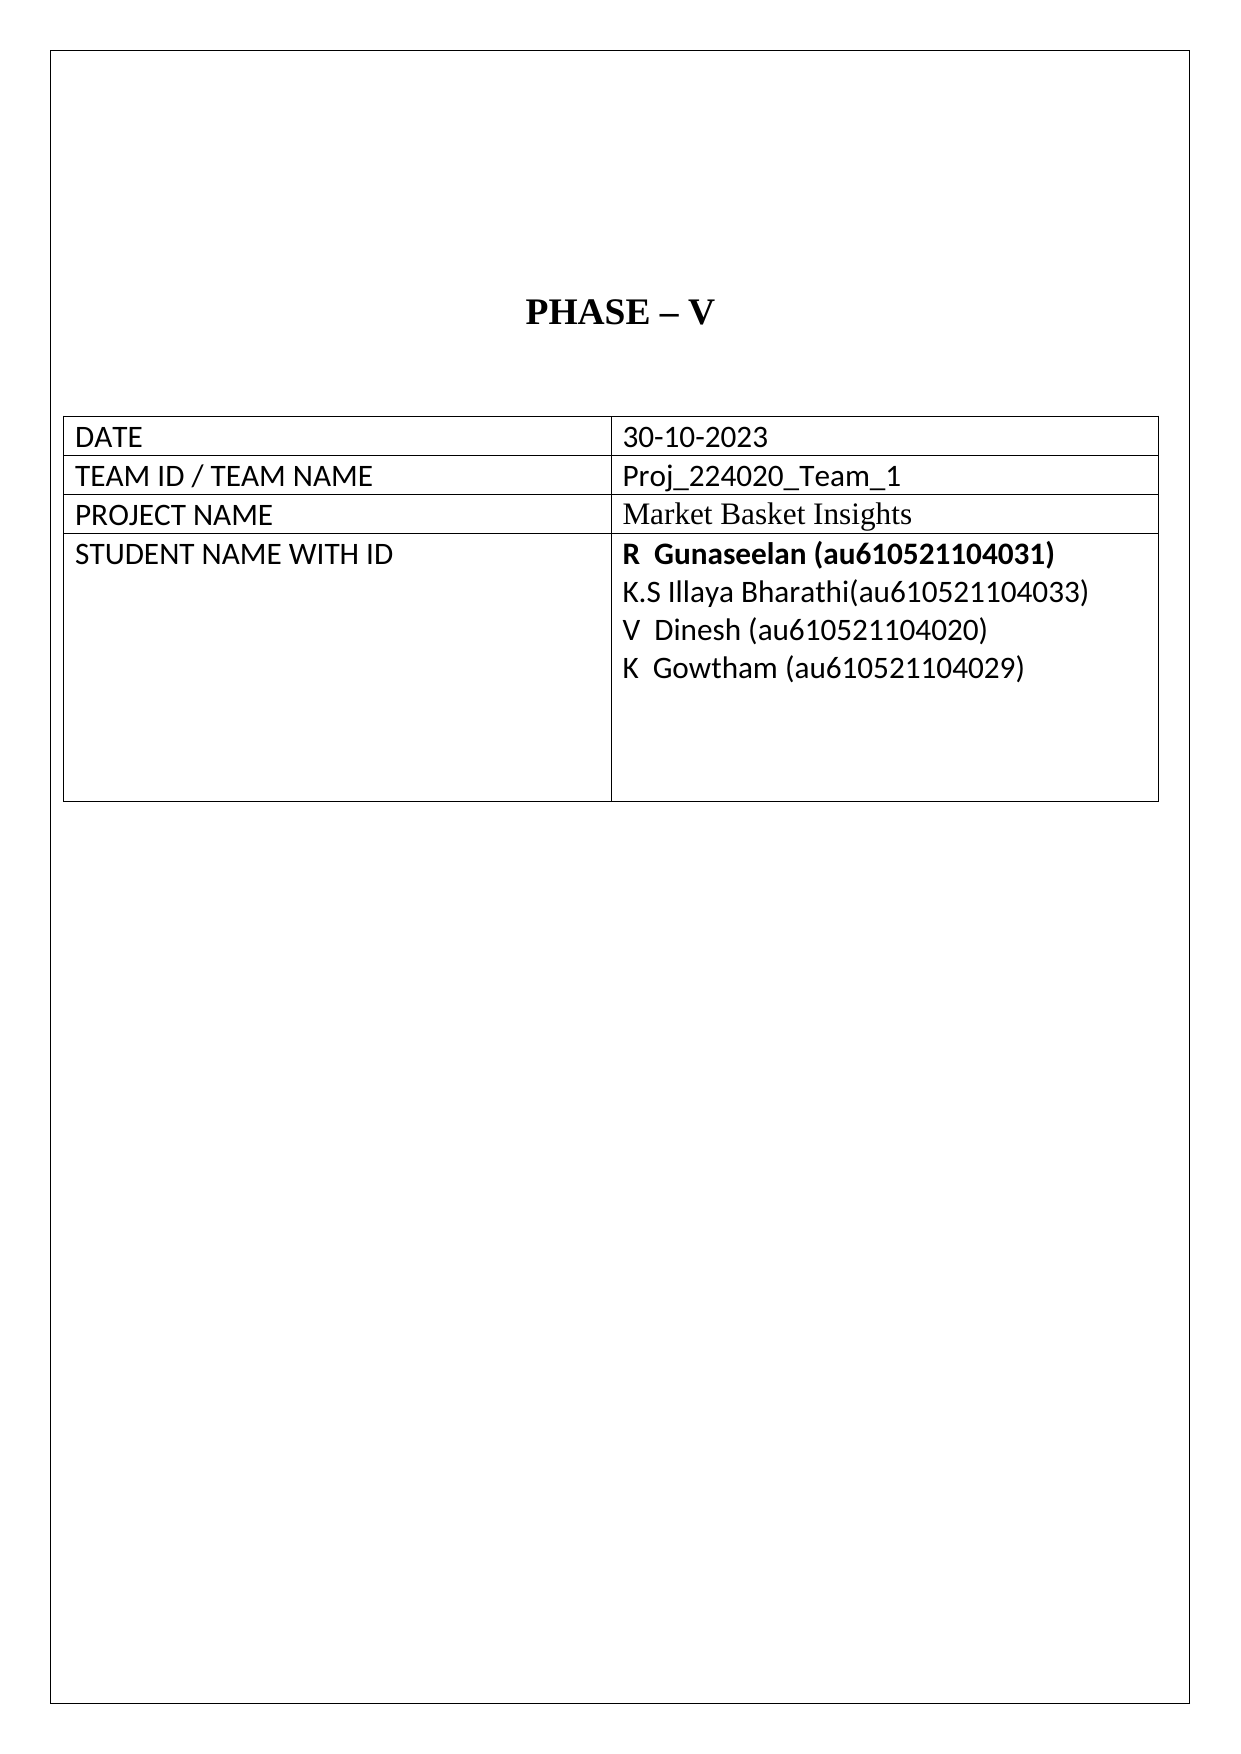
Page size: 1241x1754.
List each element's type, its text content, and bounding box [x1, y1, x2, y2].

table_cell R Gunaseelan (au610521104031) K.S Illaya Bharathi(au610521104033) V Dinesh (au610521104020) K Gowtham (au610521104029) [612, 534, 1158, 801]
table_cell STUDENT NAME WITH ID [64, 534, 611, 801]
text PHASE – V [75, 289, 1165, 332]
table_header 30-10-2023 [612, 417, 1158, 455]
table_cell TEAM ID / TEAM NAME [64, 456, 611, 494]
table_cell PROJECT NAME [64, 495, 611, 533]
table_cell Proj_224020_Team_1 [612, 456, 1158, 494]
table_header DATE [64, 417, 611, 455]
table_cell Market Basket Insights [612, 495, 1158, 533]
